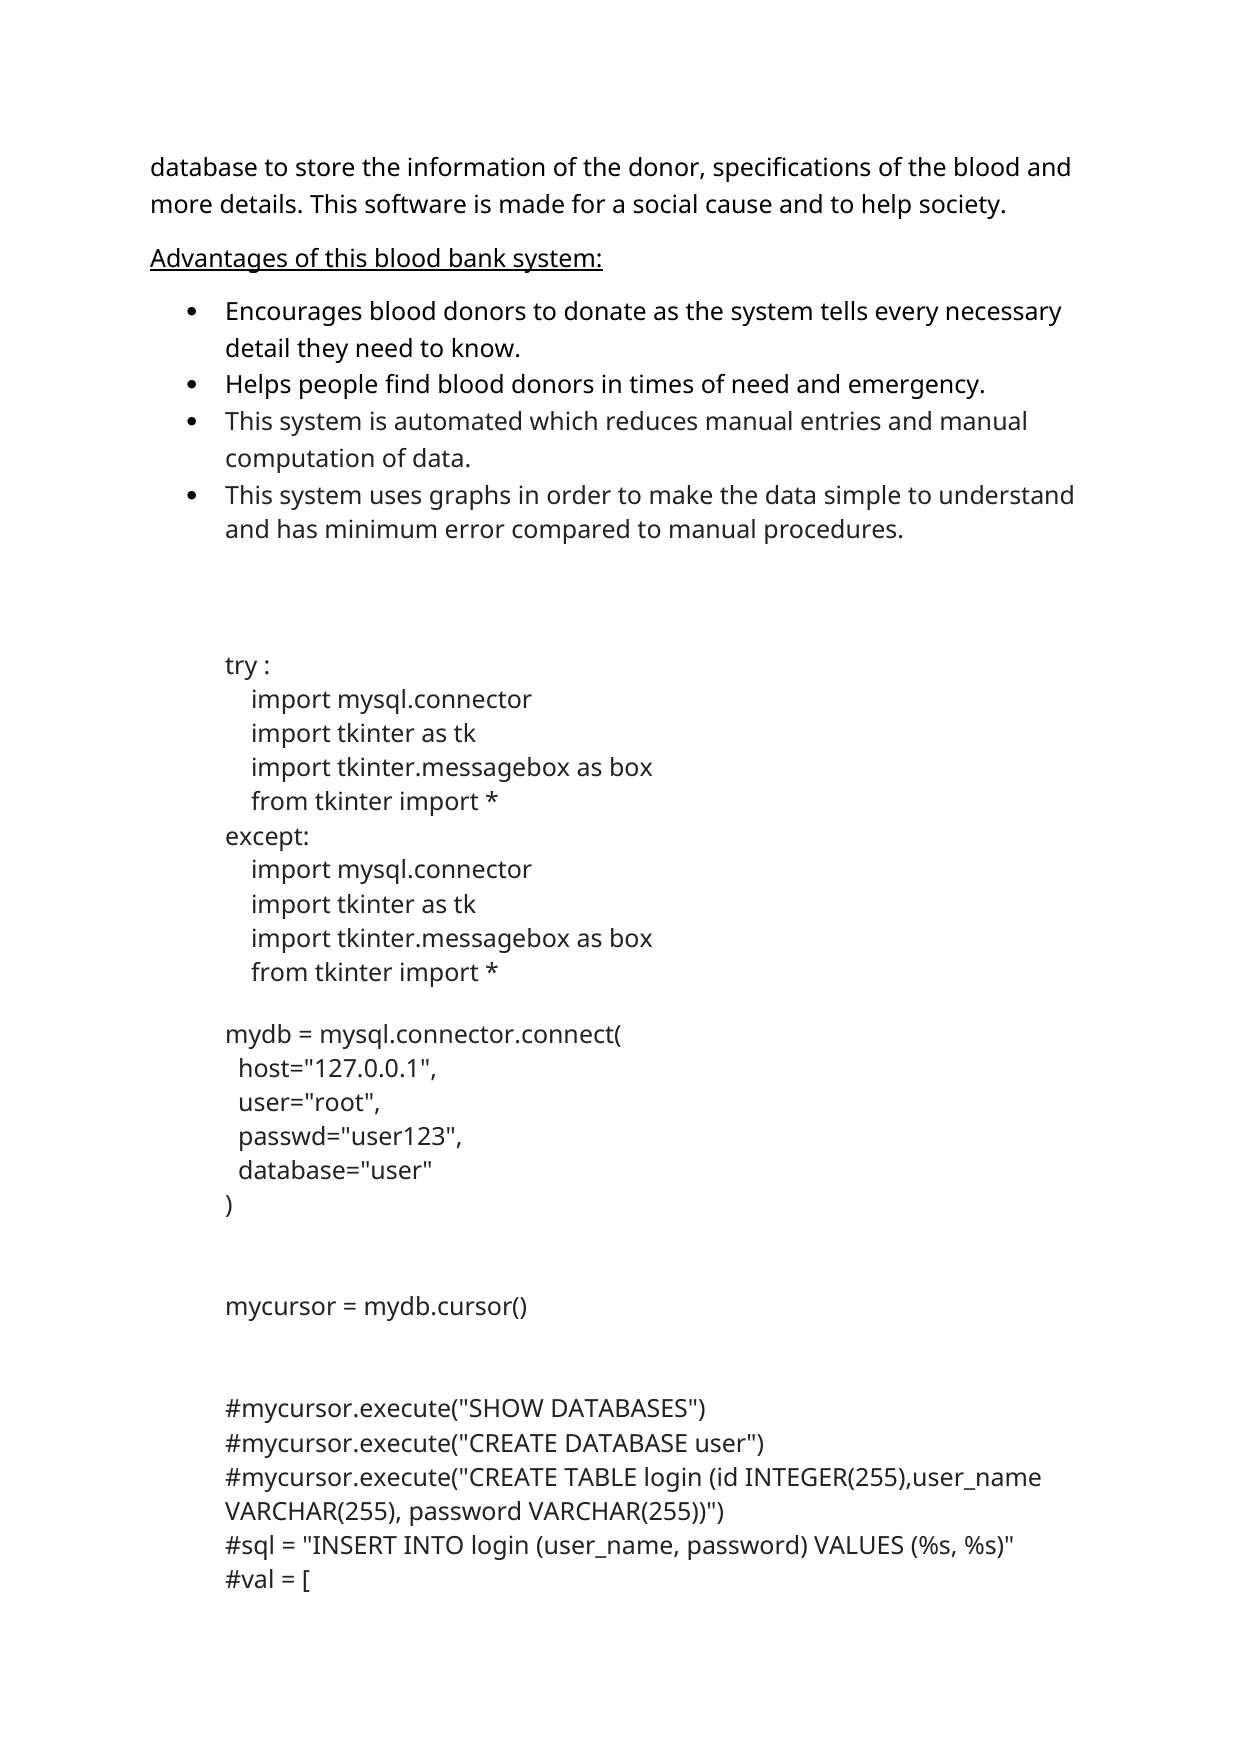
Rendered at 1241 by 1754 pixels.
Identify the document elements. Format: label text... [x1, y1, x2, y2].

list This system is automated which reduces manual entries and manual computation of data. [187, 404, 1090, 475]
list Encourages blood donors to donate as the system tells every necessary detail they need to know. [187, 294, 1090, 364]
list from tkinter import * [225, 954, 1090, 988]
list database="user" [225, 1153, 1090, 1187]
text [150, 150, 1090, 221]
list #mycursor.execute("CREATE TABLE login (id INTEGER(255),user_name VARCHAR(255), password VARCHAR(255))") [225, 1459, 1090, 1527]
list mycursor = mydb.cursor() [225, 1289, 1090, 1323]
text Advantages of this blood bank system: [150, 240, 1090, 274]
list import tkinter.messagebox as box [225, 920, 1090, 954]
list user="root", [225, 1084, 1090, 1119]
list import mysql.connector [225, 682, 1090, 716]
list import mysql.connector [225, 852, 1090, 886]
list passwd="user123", [225, 1119, 1090, 1153]
list from tkinter import * [225, 784, 1090, 818]
list import tkinter as tk [225, 886, 1090, 920]
list #val = [ [225, 1561, 1090, 1596]
list #sql = "INSERT INTO login (user_name, password) VALUES (%s, %s)" [225, 1527, 1090, 1561]
list import tkinter as tk [225, 716, 1090, 750]
list ) [225, 1187, 1090, 1221]
list mydb = mysql.connector.connect( [225, 1016, 1090, 1051]
list try : [225, 648, 1090, 682]
list This system uses graphs in order to make the data simple to understand and has minimum error compared to manual procedures. [187, 477, 1090, 546]
list host="127.0.0.1", [225, 1051, 1090, 1084]
list Helps people find blood donors in times of need and emergency. [187, 367, 1090, 401]
list import tkinter.messagebox as box [225, 750, 1090, 784]
list except: [225, 818, 1090, 852]
list #mycursor.execute("SHOW DATABASES") [225, 1391, 1090, 1425]
list #mycursor.execute("CREATE DATABASE user") [225, 1425, 1090, 1459]
